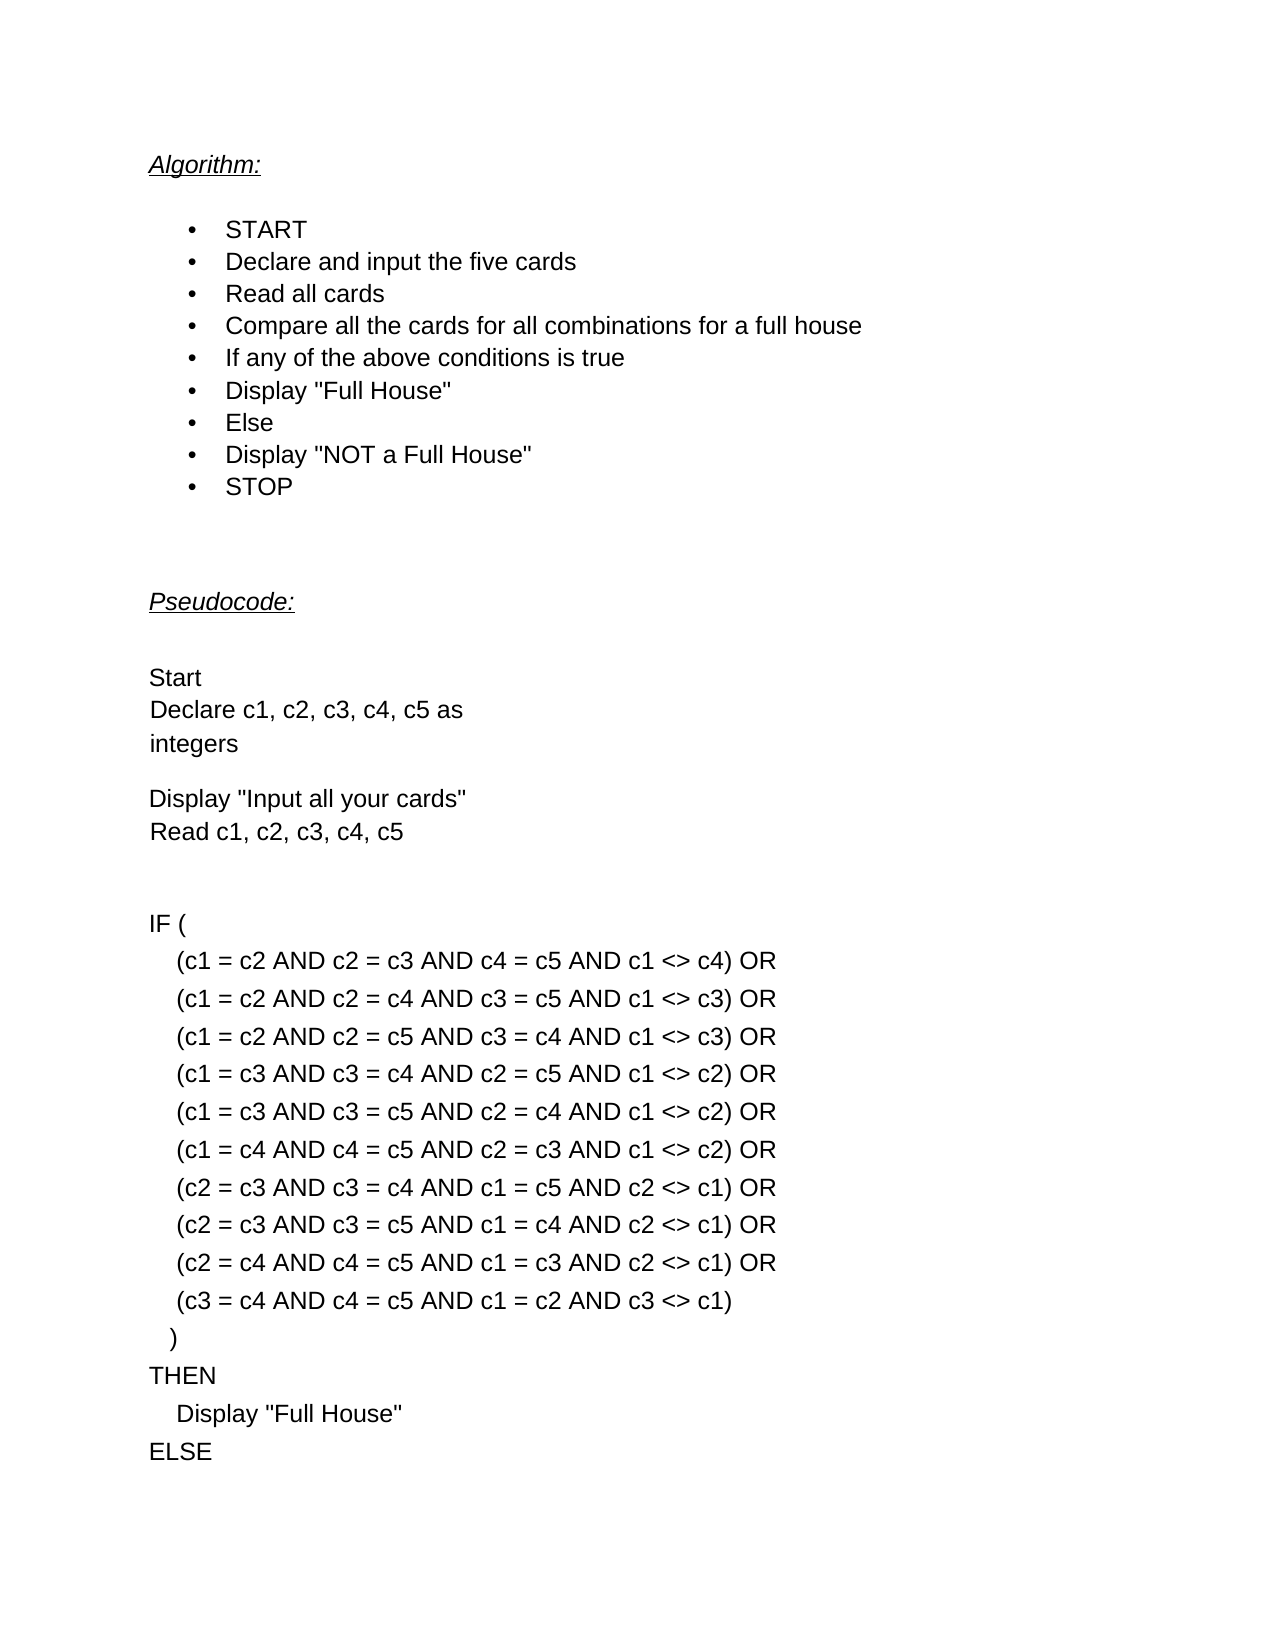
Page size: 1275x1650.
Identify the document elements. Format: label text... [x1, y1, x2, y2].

text Algorithm: [148, 150, 1125, 179]
text Display "Full House" [148, 1399, 1125, 1428]
text (c2 = c3 AND c3 = c5 AND c1 = c4 AND c2 <> c1) OR [148, 1210, 1125, 1239]
text ) [148, 1323, 1125, 1352]
text Start Declare c1, c2, c3, c4, c5 as integers [148, 663, 548, 758]
list If any of the above conditions is true [188, 343, 1125, 372]
text (c1 = c2 AND c2 = c3 AND c4 = c5 AND c1 <> c4) OR [148, 946, 1125, 975]
text THEN [148, 1361, 1125, 1390]
text (c1 = c2 AND c2 = c5 AND c3 = c4 AND c1 <> c3) OR [148, 1022, 1125, 1051]
text Pseudocode: [148, 587, 1125, 616]
text ELSE [148, 1437, 1125, 1465]
list START [188, 215, 1125, 243]
text (c3 = c4 AND c4 = c5 AND c1 = c2 AND c3 <> c1) [148, 1286, 1125, 1314]
list Compare all the cards for all combinations for a full house [188, 311, 1125, 340]
list Display "Full House" [188, 376, 1125, 404]
text (c1 = c3 AND c3 = c4 AND c2 = c5 AND c1 <> c2) OR [148, 1059, 1125, 1088]
text (c2 = c3 AND c3 = c4 AND c1 = c5 AND c2 <> c1) OR [148, 1173, 1125, 1201]
list Else [188, 408, 1125, 437]
list Read all cards [188, 279, 1125, 308]
text Display "Input all your cards" Read c1, c2, c3, c4, c5 [148, 784, 516, 847]
text (c1 = c3 AND c3 = c5 AND c2 = c4 AND c1 <> c2) OR [148, 1097, 1125, 1126]
list Display "NOT a Full House" [188, 440, 1125, 469]
text (c1 = c4 AND c4 = c5 AND c2 = c3 AND c1 <> c2) OR [148, 1135, 1125, 1164]
text IF ( [148, 909, 1125, 937]
text (c2 = c4 AND c4 = c5 AND c1 = c3 AND c2 <> c1) OR [148, 1248, 1125, 1277]
list STOP [188, 472, 1125, 501]
list Declare and input the five cards [188, 247, 1125, 276]
text (c1 = c2 AND c2 = c4 AND c3 = c5 AND c1 <> c3) OR [148, 984, 1125, 1013]
